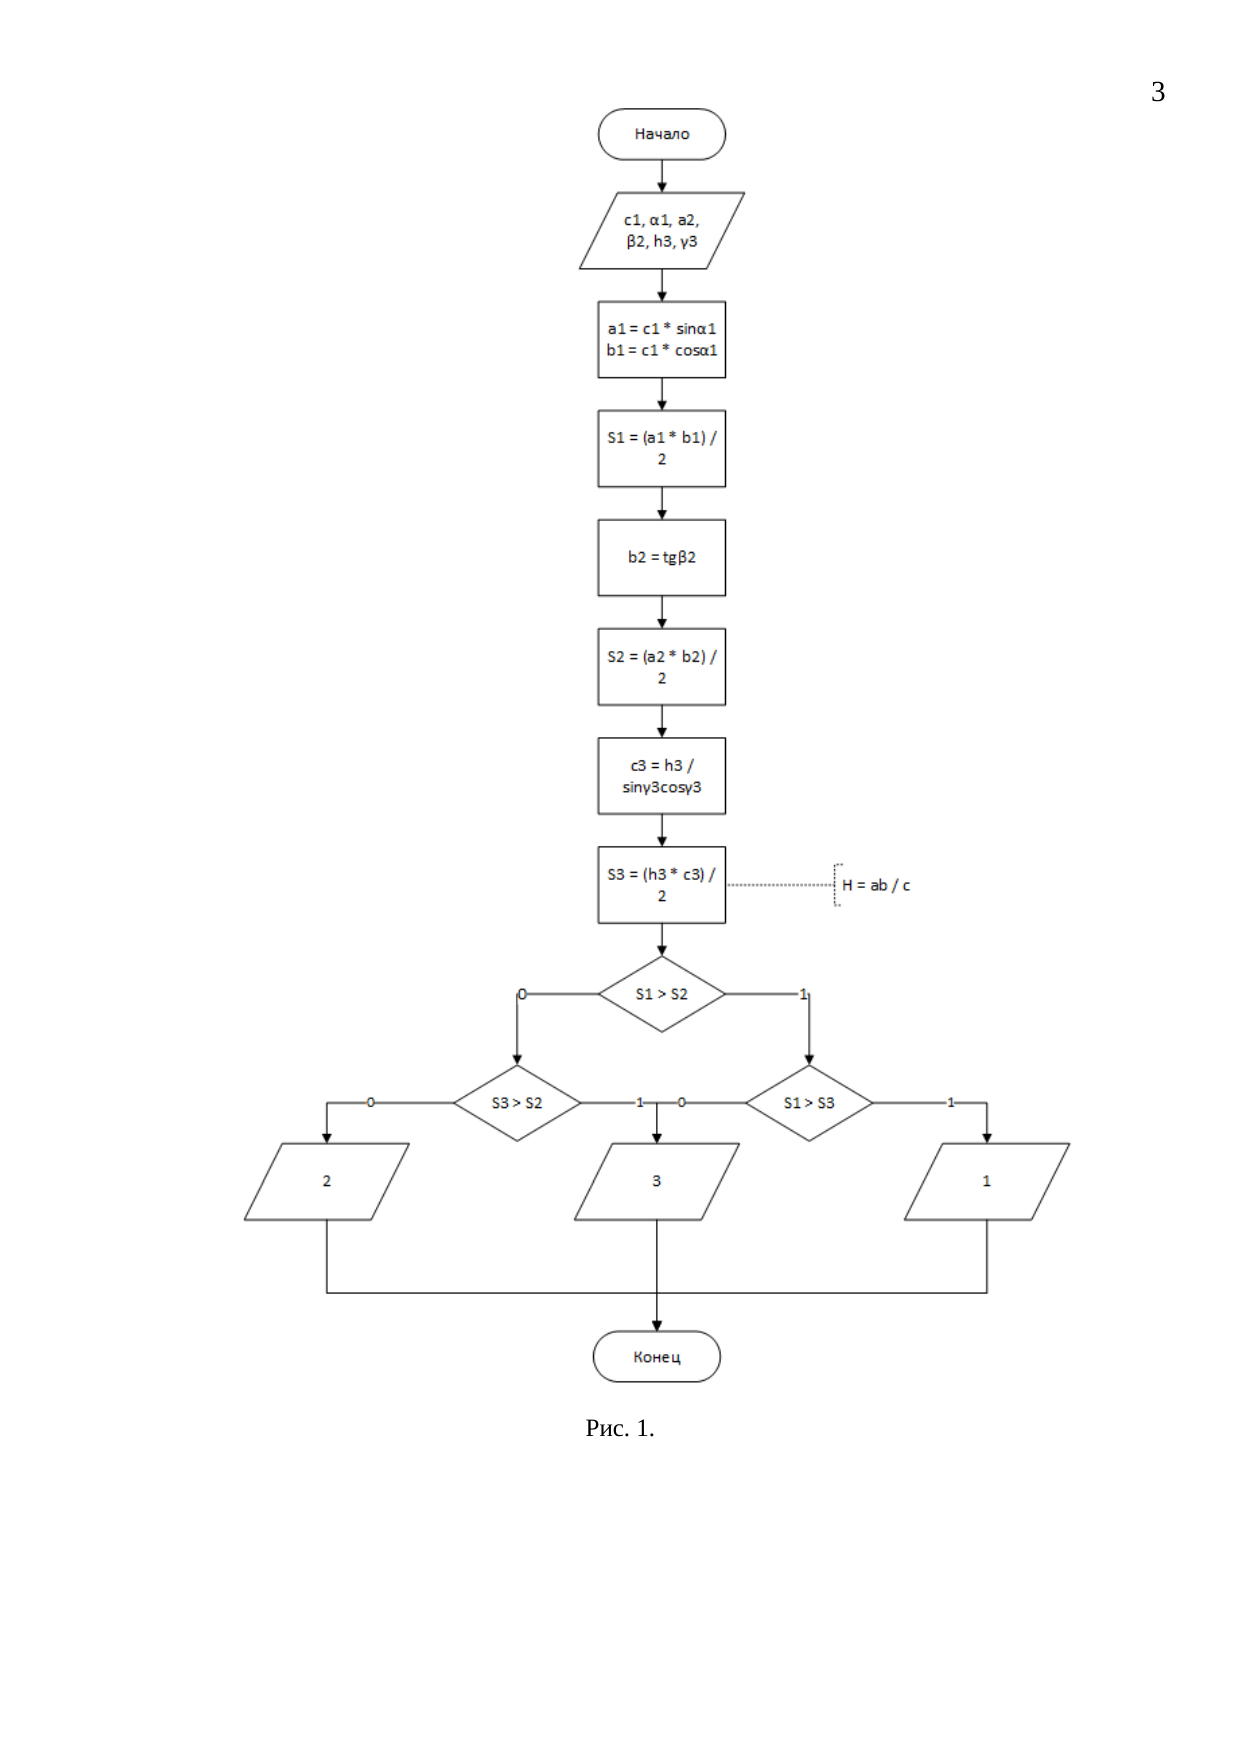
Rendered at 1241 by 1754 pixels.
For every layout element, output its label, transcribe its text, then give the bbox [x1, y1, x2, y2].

text Рис. 1. [75, 1413, 1165, 1442]
picture [243, 107, 1071, 1384]
